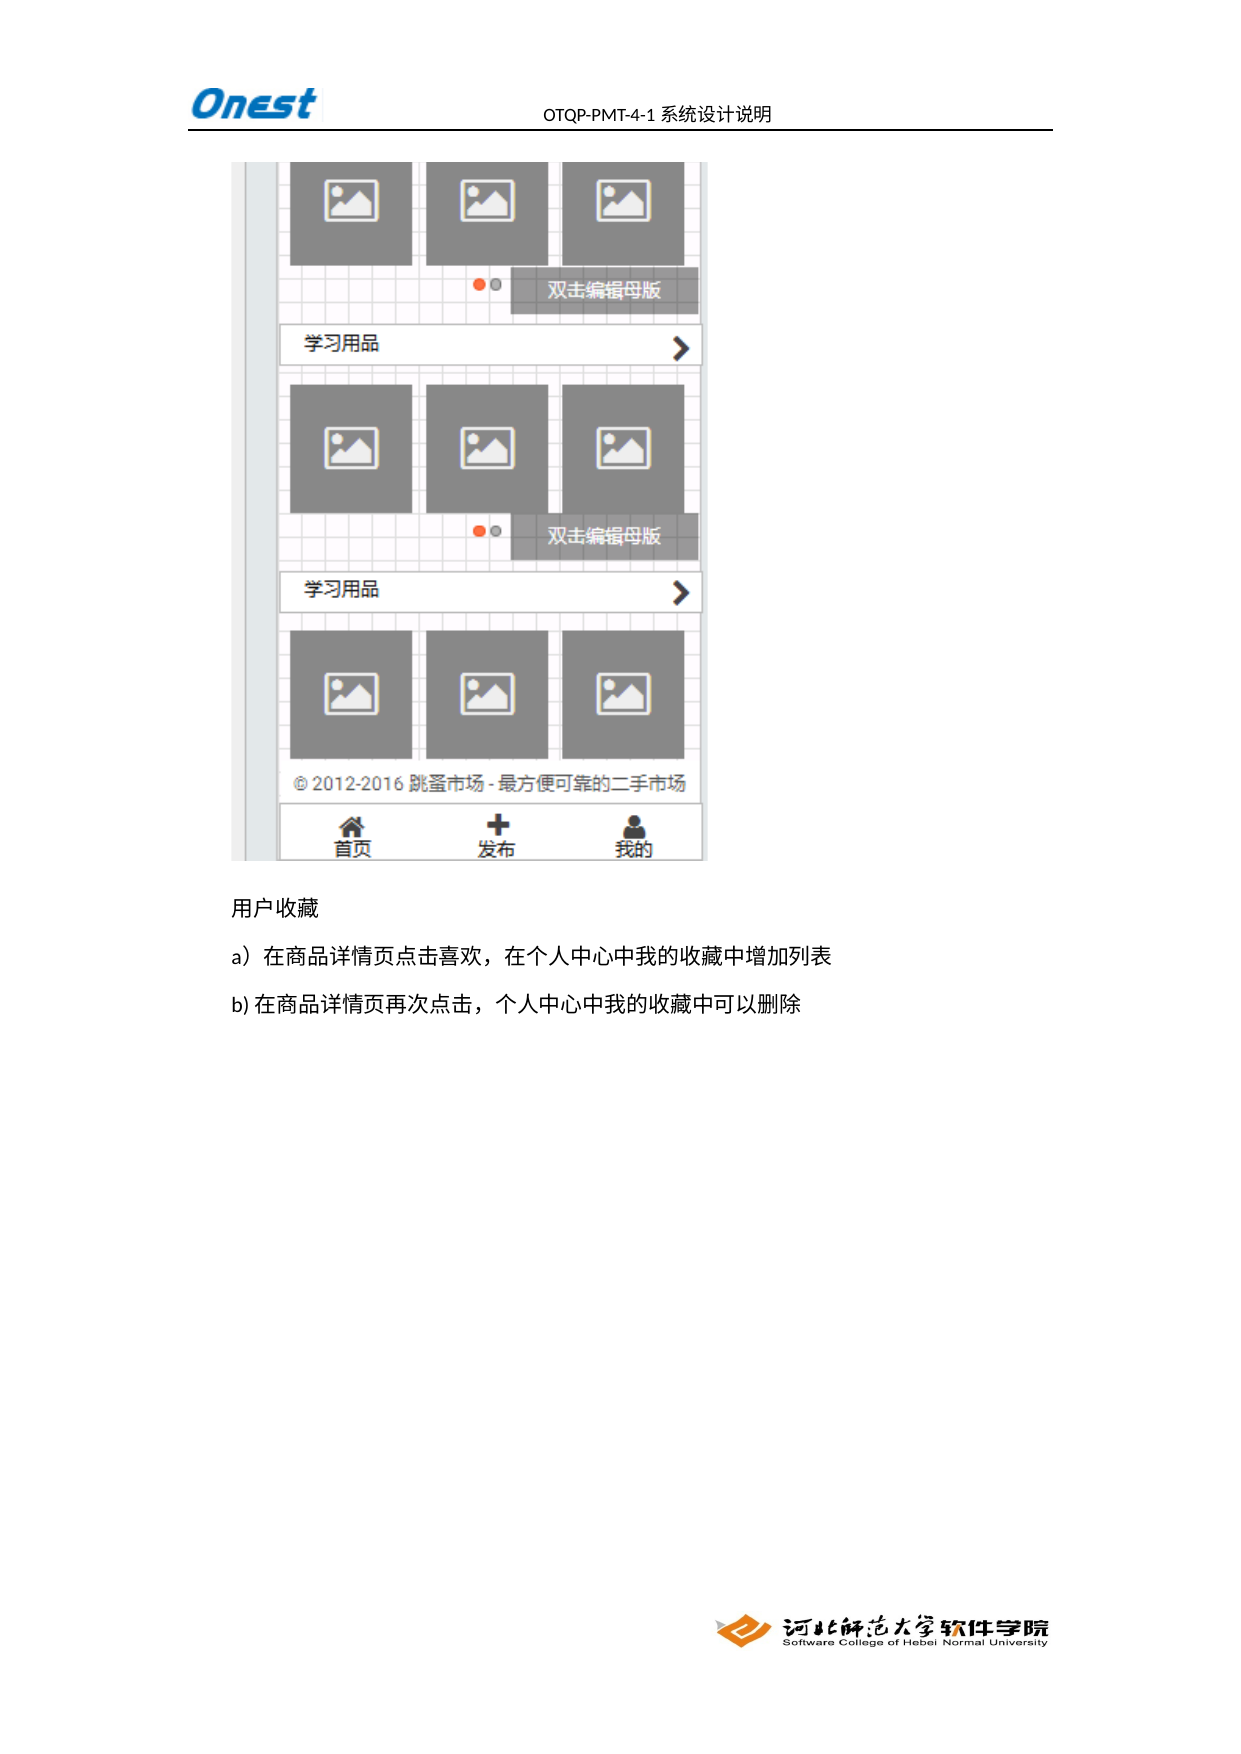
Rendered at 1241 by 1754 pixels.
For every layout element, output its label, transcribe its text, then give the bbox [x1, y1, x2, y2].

picture [187, 88, 324, 122]
text a）在商品详情页点击喜欢，在个人中心中我的收藏中增加列表 [231, 939, 1053, 971]
picture [710, 1611, 1053, 1651]
text 用户收藏 [231, 890, 1053, 923]
text b) 在商品详情页再次点击，个人中心中我的收藏中可以删除 [231, 987, 1053, 1019]
picture [231, 162, 708, 861]
